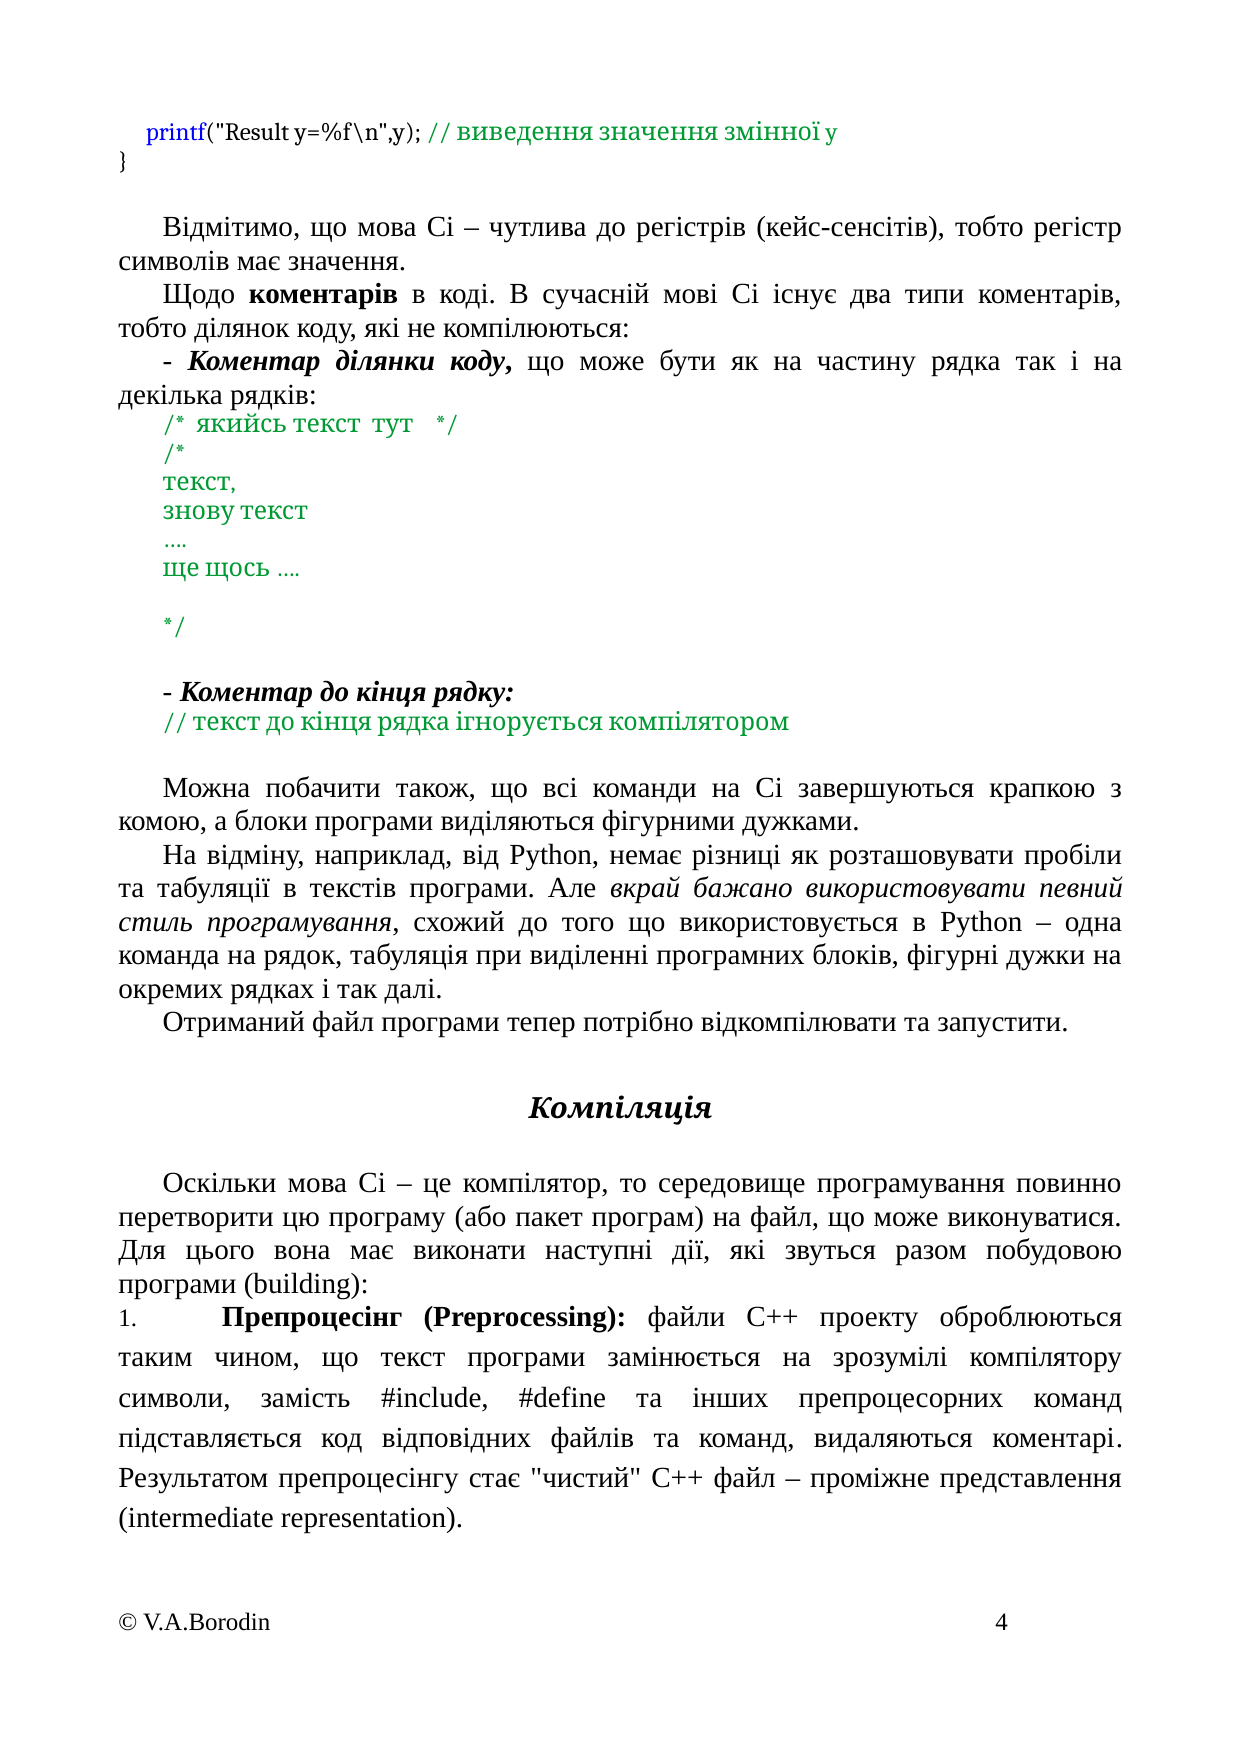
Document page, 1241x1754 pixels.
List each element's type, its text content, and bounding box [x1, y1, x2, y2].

text // текст до кінця рядка ігнорується компілятором [118, 707, 1123, 736]
text Оскільки мова Сі – це компілятор, то середовище програмування повинно перетворити цю програму (або пакет програм) на файл, що може виконуватися. Для цього вона має виконати наступні дії, які звуться разом побудовою програми (building): [118, 1165, 1123, 1299]
text Щодо коментарів в коді. В сучасній мові Сі існує два типи коментарів, тобто ділянок коду, які не компілюються: [118, 276, 1123, 343]
text /* якийсь текст тут */ [118, 410, 1123, 439]
list Препроцесінг (Preprocessing): файли C++ проекту оброблюються таким чином, що текст програми замінюється на зрозумілі компілятору символи, замість #include, #define та інших препроцесорних команд підставляється код відповідних файлів та команд, видаляються коментарі. Результатом препроцесінгу стає "чистий" C++ файл – проміжне представлення (intermediate representation). [118, 1299, 1123, 1534]
text Відмітимо, що мова Сі – чутлива до регістрів (кейс-сенсітів), тобто регістр символів має значення. [118, 209, 1123, 276]
text - Коментар до кінця рядку: [118, 674, 1123, 707]
text */ [118, 612, 1123, 640]
text На відміну, наприклад, від Python, немає різниці як розташовувати пробіли та табуляції в текстів програми. Але вкрай бажано використовувати певний стиль програмування, схожий до того що використовується в Python – одна команда на рядок, табуляція при виділенні програмних блоків, фігурні дужки на окремих рядках і так далі. [118, 837, 1123, 1004]
text Можна побачити також, що всі команди на Сі завершуються крапкою з комою, а блоки програми виділяються фігурними дужками. [118, 770, 1123, 837]
subtitle Компіляція [118, 1092, 1123, 1125]
text ще щось …. [118, 554, 1123, 583]
text Отриманий файл програми тепер потрібно відкомпілювати та запустити. [118, 1004, 1123, 1038]
text знову текст [118, 497, 1123, 525]
text текст, [118, 468, 1123, 497]
text - Коментар ділянки коду, що може бути як на частину рядка так і на декілька рядків: [118, 343, 1123, 410]
text printf("Result y=%f\n",y); // виведення значення змінної y [118, 118, 1123, 147]
text } [118, 147, 1123, 176]
text /* [118, 439, 1123, 468]
text …. [118, 525, 1123, 554]
